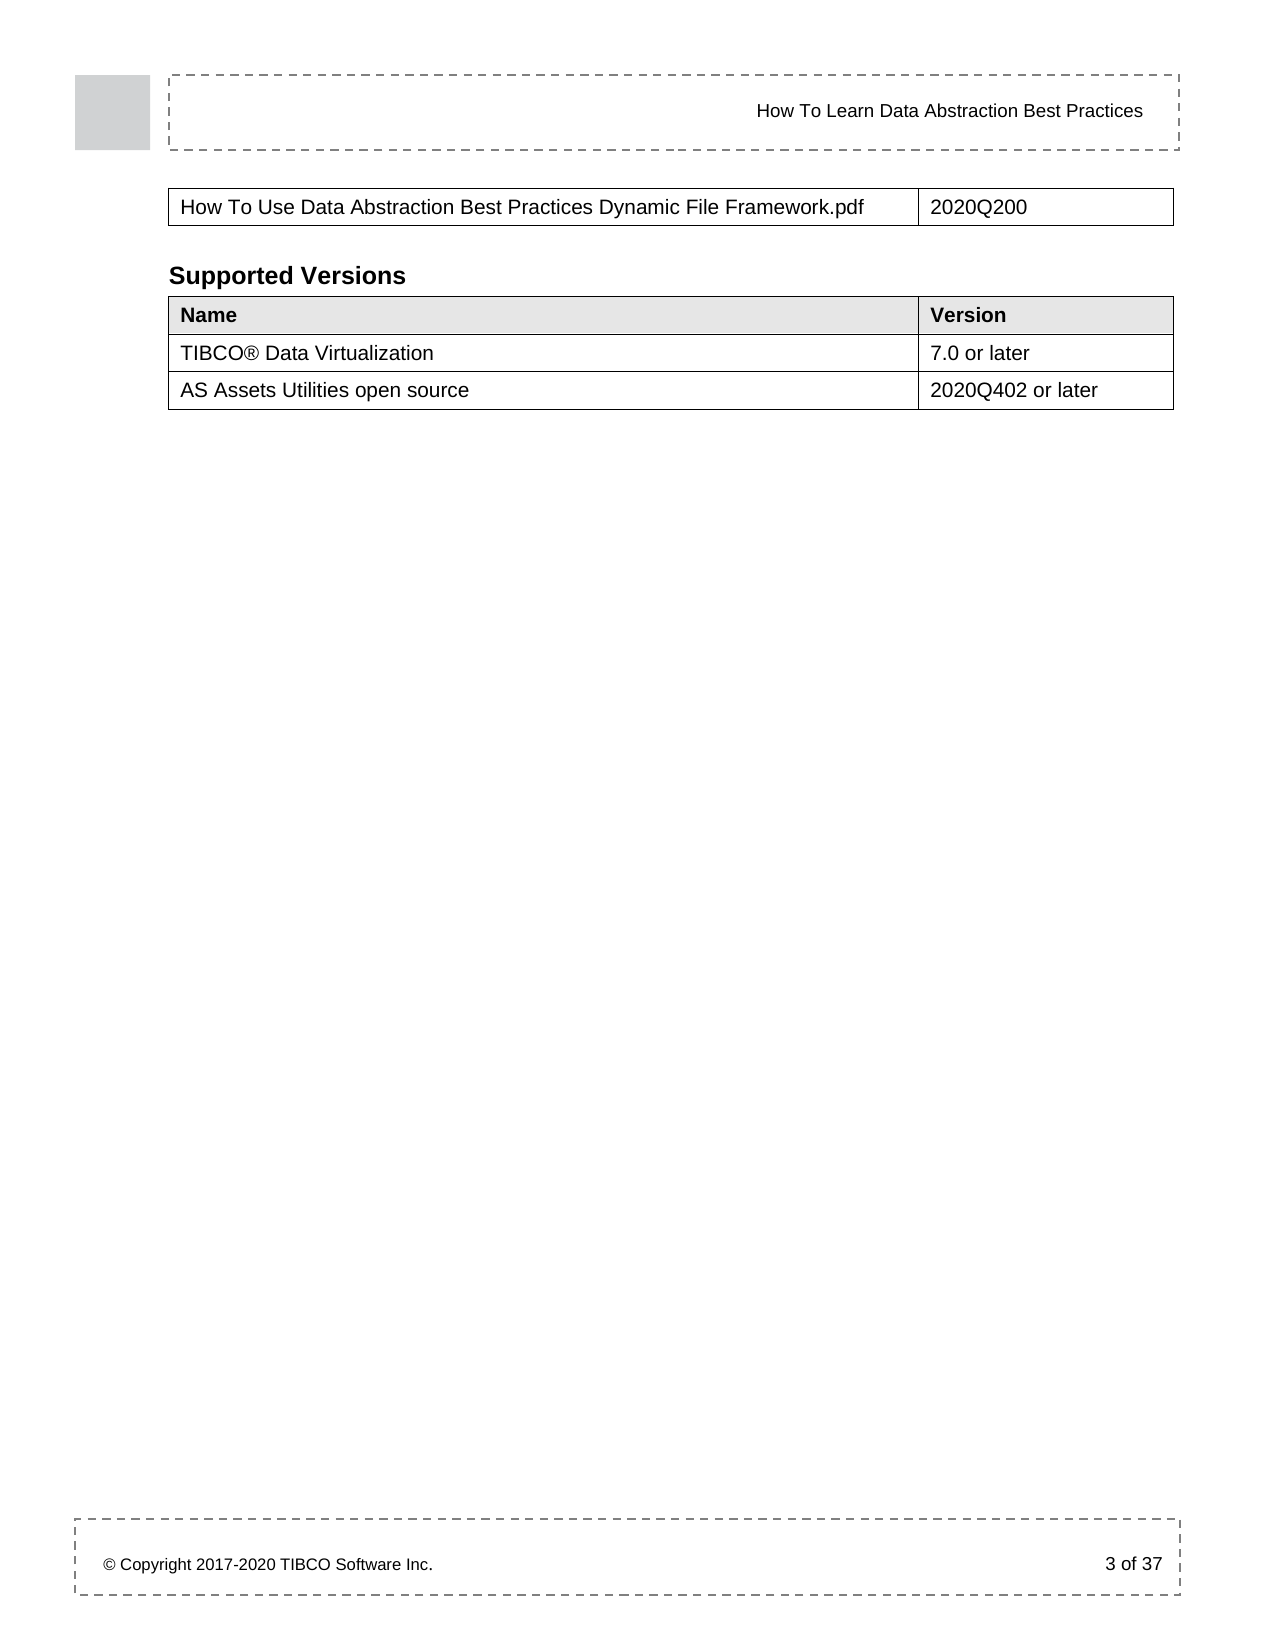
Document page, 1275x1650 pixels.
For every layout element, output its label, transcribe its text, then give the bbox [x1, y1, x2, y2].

table_cell 7.0 or later [919, 335, 1173, 371]
table_header Version [919, 297, 1173, 333]
table_cell TIBCO® Data Virtualization [169, 335, 918, 371]
table_cell 2020Q402 or later [919, 372, 1173, 408]
table_cell 2020Q200 [919, 189, 1173, 225]
title Supported Versions [169, 261, 1162, 290]
table_header Name [169, 297, 918, 333]
table_cell AS Assets Utilities open source [169, 372, 918, 408]
table_cell How To Use Data Abstraction Best Practices Dynamic File Framework.pdf [169, 189, 918, 225]
